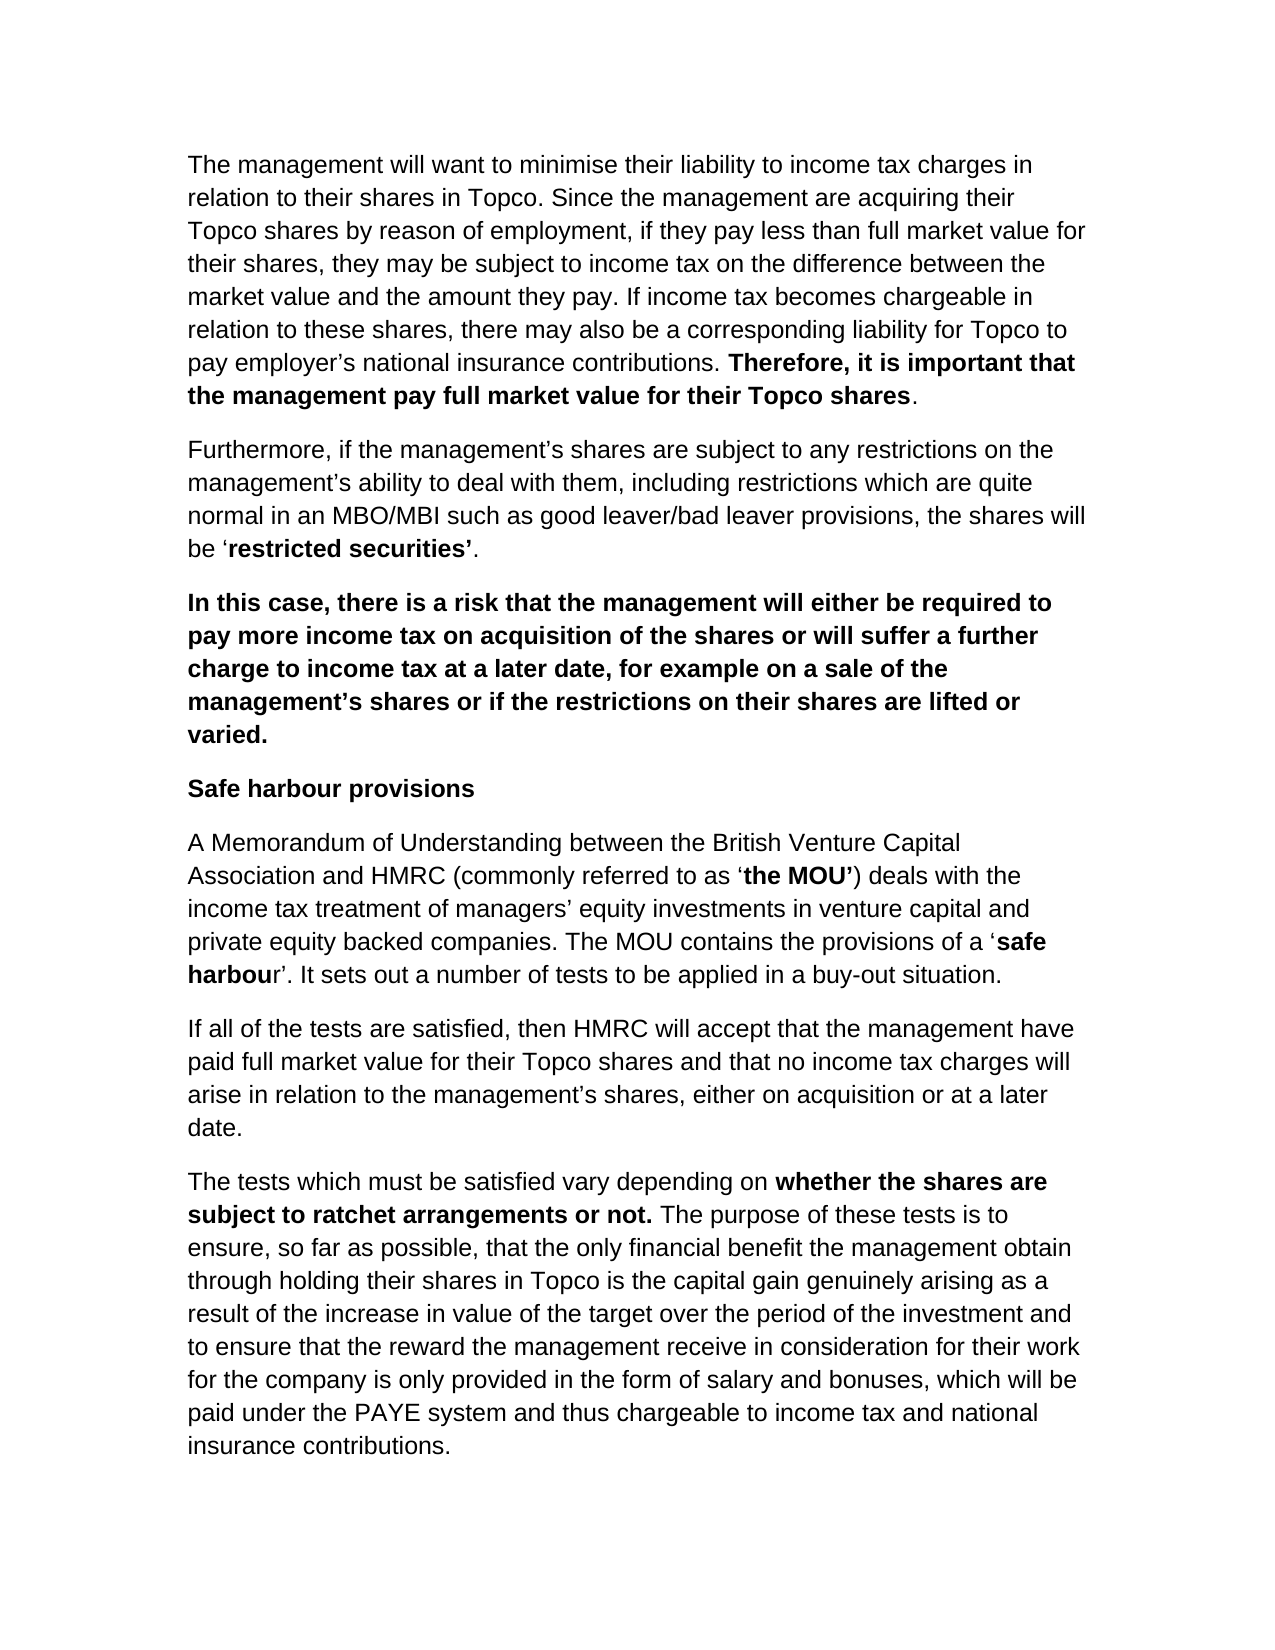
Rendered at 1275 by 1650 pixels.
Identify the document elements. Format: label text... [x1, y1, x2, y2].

text The management will want to minimise their liability to income tax charges in relation to their shares in Topco. Since the management are acquiring their Topco shares by reason of employment, if they pay less than full market value for their shares, they may be subject to income tax on the difference between the market value and the amount they pay. If income tax becomes chargeable in relation to these shares, there may also be a corresponding liability for Topco to pay employer’s national insurance contributions. Therefore, it is important that the management pay full market value for their Topco shares. [187, 150, 1087, 410]
text The tests which must be satisfied vary depending on whether the shares are subject to ratchet arrangements or not. The purpose of these tests is to ensure, so far as possible, that the only financial benefit the management obtain through holding their shares in Topco is the capital gain genuinely arising as a result of the increase in value of the target over the period of the investment and to ensure that the reward the management receive in consideration for their work for the company is only provided in the form of salary and bonuses, which will be paid under the PAYE system and thus chargeable to income tax and national insurance contributions. [187, 1167, 1087, 1459]
text If all of the tests are satisfied, then HMRC will accept that the management have paid full market value for their Topco shares and that no income tax charges will arise in relation to the management’s shares, either on acquisition or at a later date. [187, 1014, 1087, 1141]
text Furthermore, if the management’s shares are subject to any restrictions on the management’s ability to deal with them, including restrictions which are quite normal in an MBO/MBI such as good leaver/bad leaver provisions, the shares will be ‘restricted securities’. [187, 435, 1087, 563]
text In this case, there is a risk that the management will either be required to pay more income tax on acquisition of the shares or will suffer a further charge to income tax at a later date, for example on a sale of the management’s shares or if the restrictions on their shares are lifted or varied. [187, 588, 1087, 749]
text A Memorandum of Understanding between the British Venture Capital Association and HMRC (commonly referred to as ‘the MOU’) deals with the income tax treatment of managers’ equity investments in venture capital and private equity backed companies. The MOU contains the provisions of a ‘safe harbour’. It sets out a number of tests to be applied in a buy-out situation. [187, 828, 1087, 988]
text Safe harbour provisions [187, 774, 1087, 803]
